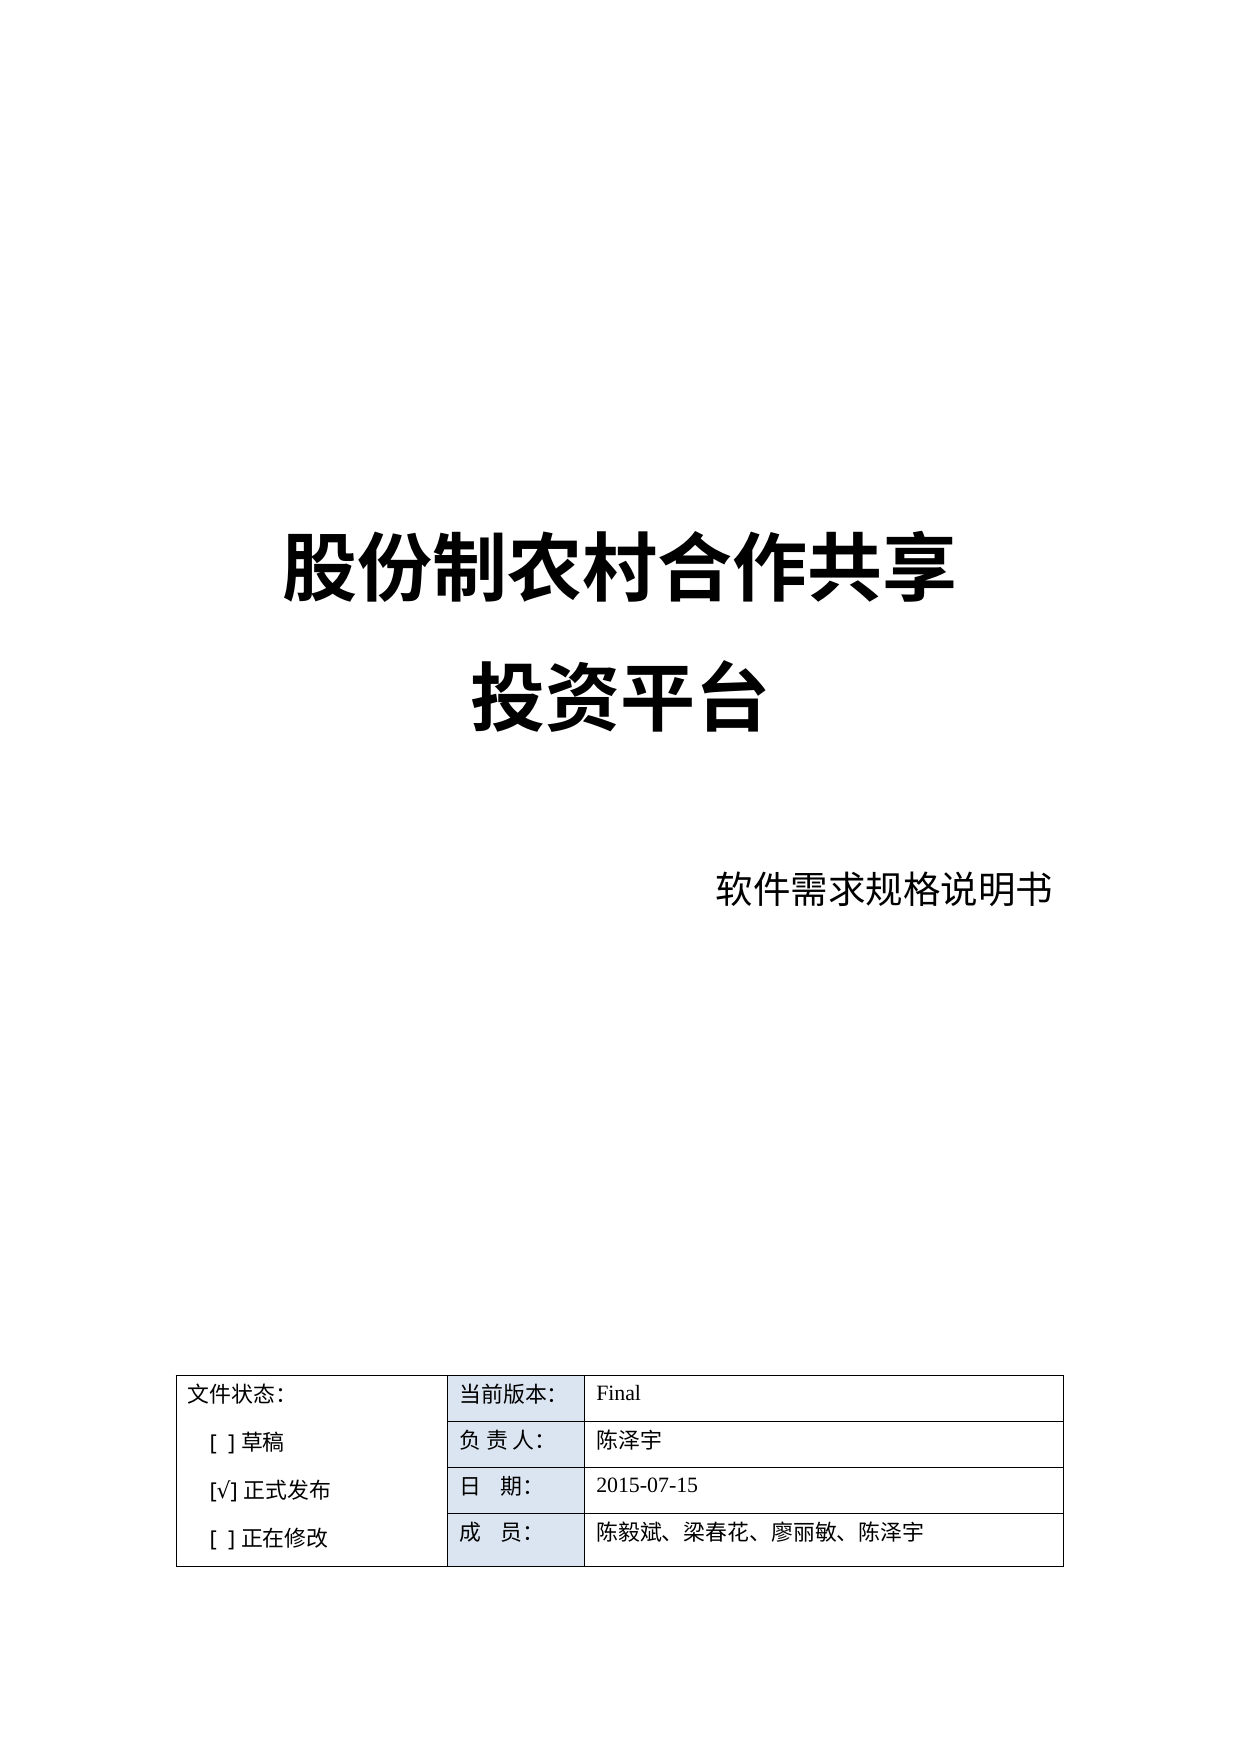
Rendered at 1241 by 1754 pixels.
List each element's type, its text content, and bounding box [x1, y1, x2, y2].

table_cell 日 期： [448, 1468, 584, 1513]
text 股份制农村合作共享 [187, 498, 1053, 628]
table_header 文件状态： [ ] 草稿 [√] 正式发布 [ ] 正在修改 [177, 1376, 447, 1566]
table_header Final [585, 1376, 1063, 1421]
table_cell 陈泽宇 [585, 1422, 1063, 1467]
table_cell 负 责 人： [448, 1422, 584, 1467]
text 投资平台 [187, 628, 1053, 758]
table_cell 成 员： [448, 1514, 584, 1566]
table_cell 陈毅斌、梁春花、廖丽敏、陈泽宇 [585, 1514, 1063, 1566]
table_header 当前版本： [448, 1376, 584, 1421]
table_cell 2015-07-15 [585, 1468, 1063, 1513]
text 软件需求规格说明书 [187, 855, 1053, 920]
